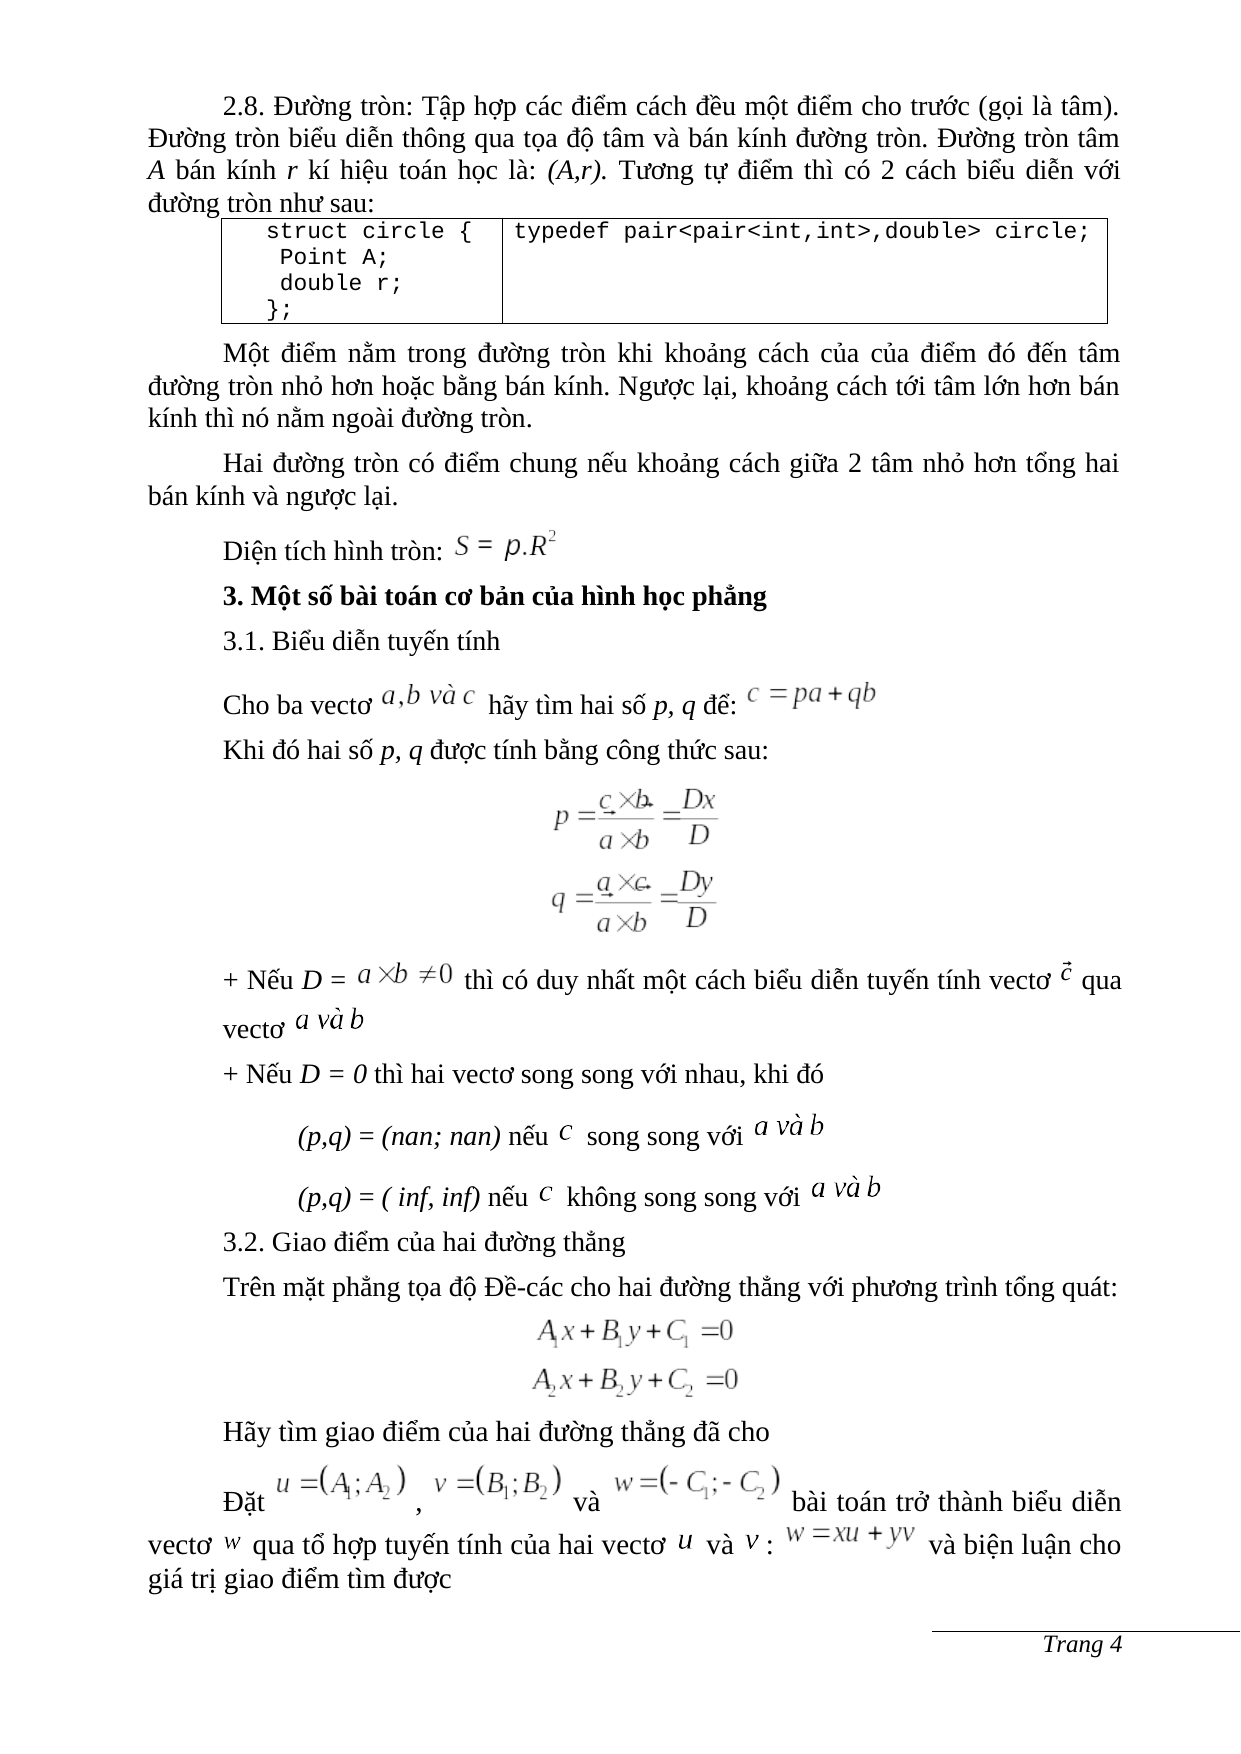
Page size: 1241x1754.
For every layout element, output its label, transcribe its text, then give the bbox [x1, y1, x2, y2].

text (p,q) = ( inf, inf) nếu không song song với [223, 1164, 1122, 1213]
text 3. Một số bài toán cơ bản của hình học phẳng [148, 579, 1122, 612]
text Đặt , và bài toán trở thành biểu diễn vectơ qua tổ hợp tuyến tính của hai vectơ và : và biện luận cho giá trị giao điểm tìm được [148, 1461, 1122, 1594]
text Diện tích hình tròn: [148, 523, 1122, 567]
text + Nếu D = thì có duy nhất một cách biểu diễn tuyến tính vectơ qua vectơ [223, 949, 1122, 1044]
text 3.1. Biểu diễn tuyến tính [148, 624, 1122, 657]
text Trên mặt phẳng tọa độ Đề-các cho hai đường thẳng với phương trình tổng quát: [148, 1270, 1122, 1303]
text 3.2. Giao điểm của hai đường thẳng [148, 1225, 1122, 1258]
text Hãy tìm giao điểm của hai đường thẳng đã cho [148, 1414, 1122, 1448]
table_header typedef pair<pair<int,int>,double> circle; [503, 219, 1107, 323]
text 2.8. Đường tròn: Tập hợp các điểm cách đều một điểm cho trước (gọi là tâm). Đường tròn biểu diễn thông qua tọa độ tâm và bán kính đường tròn. Đường tròn tâm A bán kính r kí hiệu toán học là: (A,r). Tương tự điểm thì có 2 cách biểu diễn với đường tròn như sau: [148, 89, 1122, 218]
text Hai đường tròn có điểm chung nếu khoảng cách giữa 2 tâm nhỏ hơn tổng hai bán kính và ngược lại. [148, 446, 1122, 511]
text + Nếu D = 0 thì hai vectơ song song với nhau, khi đó [148, 1057, 1122, 1089]
text Cho ba vectơ hãy tìm hai số p, q để: [148, 669, 1122, 721]
text Khi đó hai số p, q được tính bằng công thức sau: [148, 733, 1122, 766]
table_header struct circle { Point A; double r; }; [222, 219, 502, 323]
text Một điểm nằm trong đường tròn khi khoảng cách của của điểm đó đến tâm đường tròn nhỏ hơn hoặc bằng bán kính. Ngược lại, khoảng cách tới tâm lớn hơn bán kính thì nó nằm ngoài đường tròn. [148, 337, 1122, 434]
text (p,q) = (nan; nan) nếu song song với [223, 1102, 1122, 1151]
